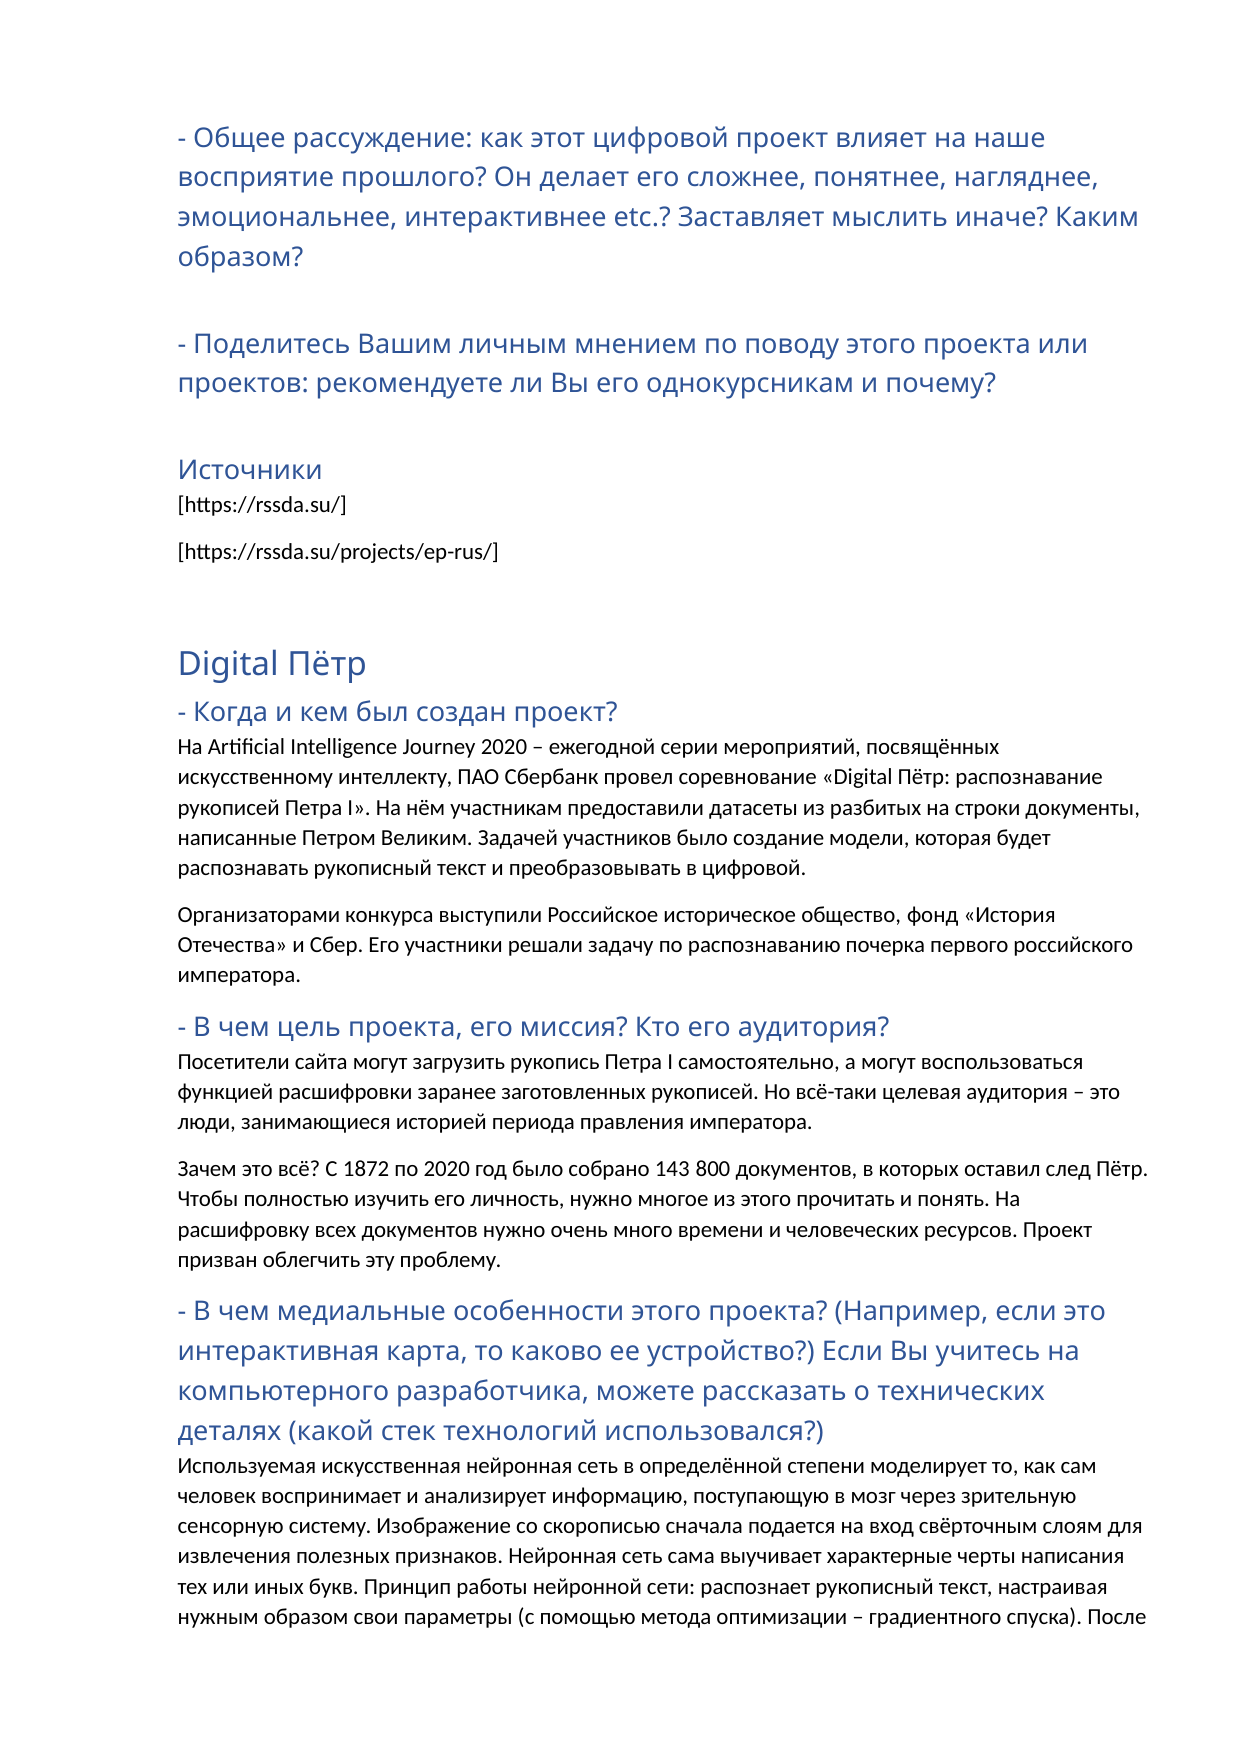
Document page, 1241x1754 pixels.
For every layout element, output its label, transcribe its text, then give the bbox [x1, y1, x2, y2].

text [https://rssda.su/projects/ep-rus/] [177, 537, 1152, 565]
subtitle - Поделитесь Вашим личным мнением по поводу этого проекта или проектов: рекомендуете ли Вы его однокурсникам и почему? [177, 324, 1152, 401]
text Организаторами конкурса выступили Российское историческое общество, фонд «История Отечества» и Сбер. Его участники решали задачу по распознаванию почерка первого российского императора. [177, 900, 1152, 988]
text Посетители сайта могут загрузить рукопись Петра I самостоятельно, а могут воспользоваться функцией расшифровки заранее заготовленных рукописей. Но всё-таки целевая аудитория – это люди, занимающиеся историей периода правления императора. [177, 1047, 1152, 1136]
text На Artificial Intelligence Journey 2020 – ежегодной серии мероприятий, посвящённых искусственному интеллекту, ПАО Сбербанк провел соревнование «Digital Пётр: распознавание рукописей Петра I». На нём участникам предоставили датасеты из разбитых на строки документы, написанные Петром Великим. Задачей участников было создание модели, которая будет распознавать рукописный текст и преобразовывать в цифровой. [177, 732, 1152, 881]
subtitle - В чем цель проекта, его миссия? Кто его аудитория? [177, 1007, 1152, 1044]
subtitle Источники [177, 451, 1152, 487]
subtitle - Общее рассуждение: как этот цифровой проект влияет на наше восприятие прошлого? Он делает его сложнее, понятнее, нагляднее, эмоциональнее, интерактивнее etc.? Заставляет мыслить иначе? Каким образом? [177, 118, 1152, 274]
subtitle - Когда и кем был создан проект? [177, 692, 1152, 729]
subtitle - В чем медиальные особенности этого проекта? (Например, если это интерактивная карта, то каково ее устройство?) Если Вы учитесь на компьютерного разработчика, можете рассказать о технических деталях (какой стек технологий использовался?) [177, 1292, 1152, 1448]
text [177, 1451, 1152, 1630]
text Зачем это всё? С 1872 по 2020 год было собрано 143 800 документов, в которых оставил след Пётр. Чтобы полностью изучить его личность, нужно многое из этого прочитать и понять. На расшифровку всех документов нужно очень много времени и человеческих ресурсов. Проект призван облегчить эту проблему. [177, 1154, 1152, 1273]
text [https://rssda.su/] [177, 490, 1152, 518]
subtitle Digital Пётр [177, 639, 1152, 685]
